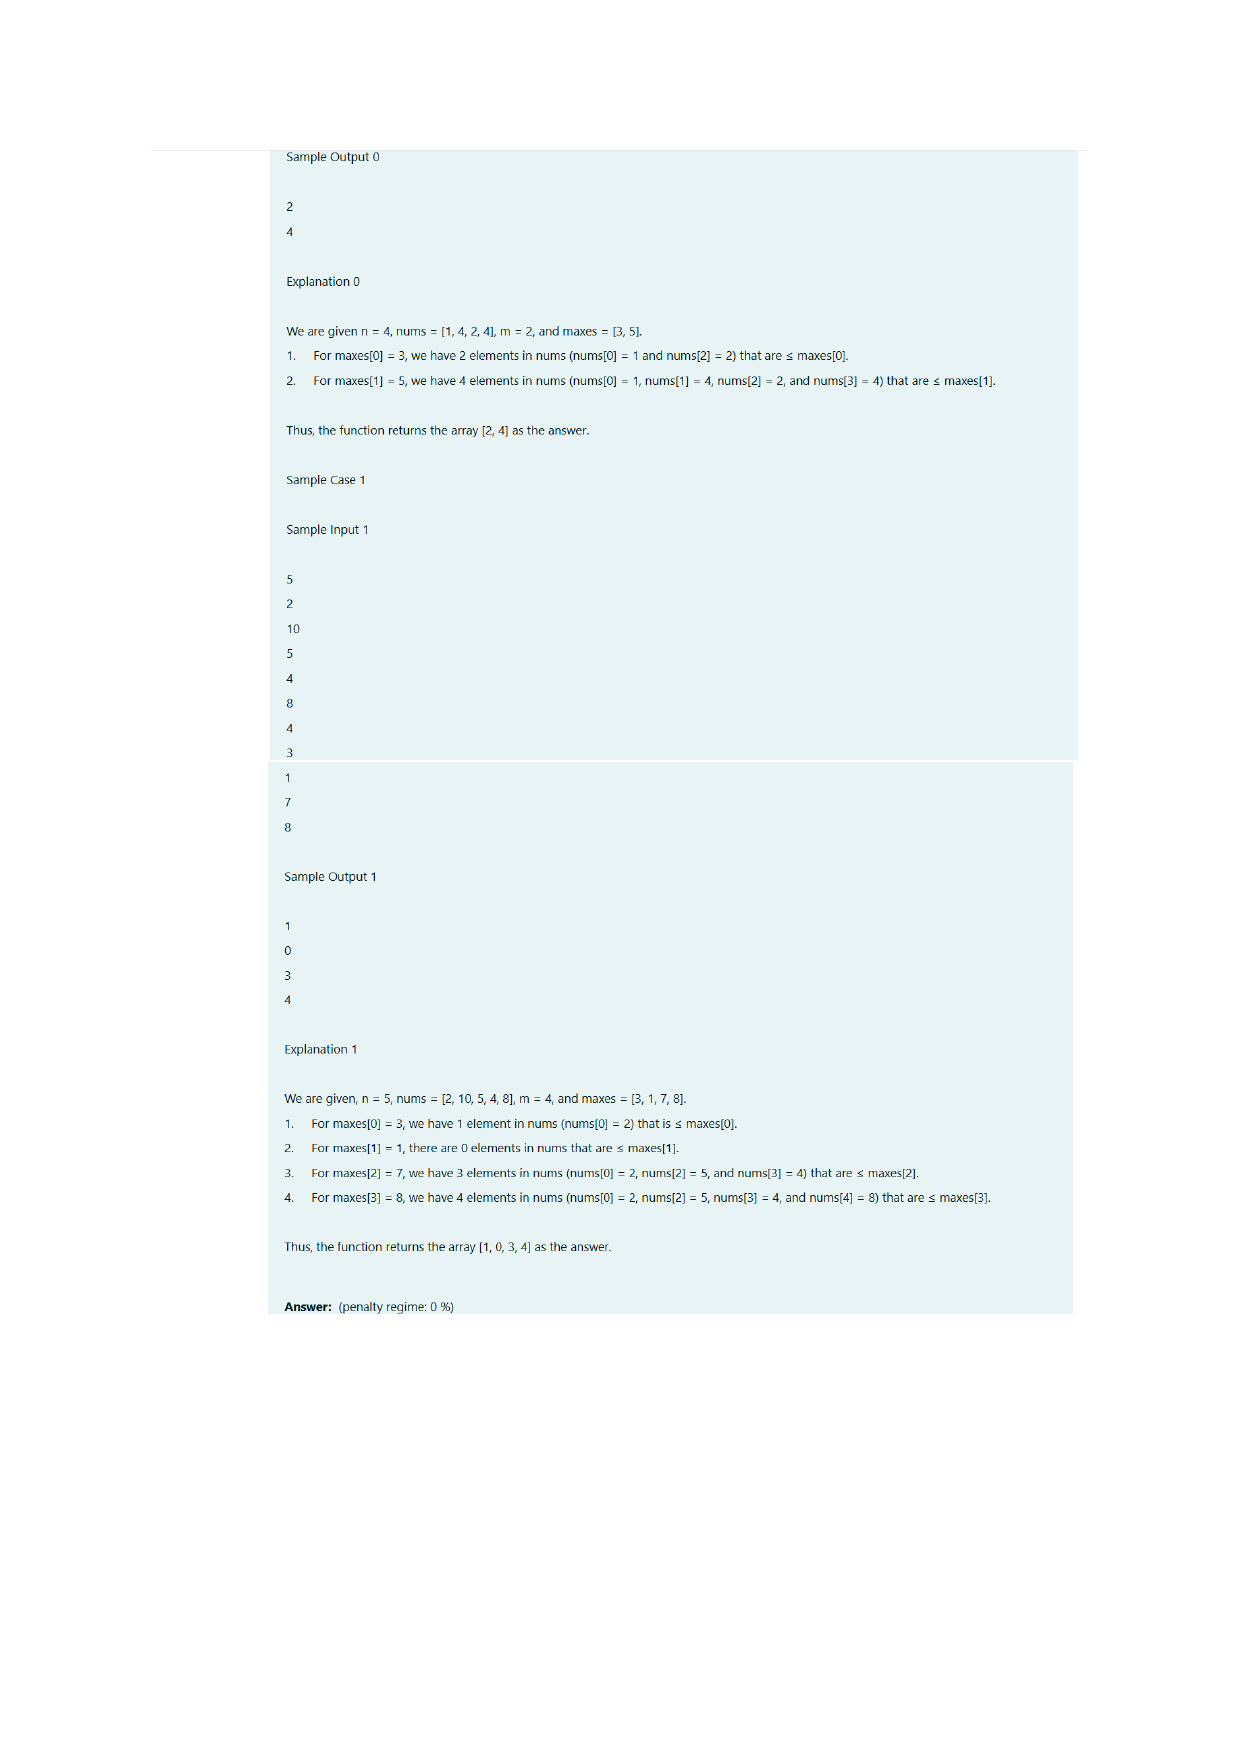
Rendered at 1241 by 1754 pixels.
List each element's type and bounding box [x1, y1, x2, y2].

picture [150, 762, 1089, 1314]
picture [150, 150, 1089, 760]
